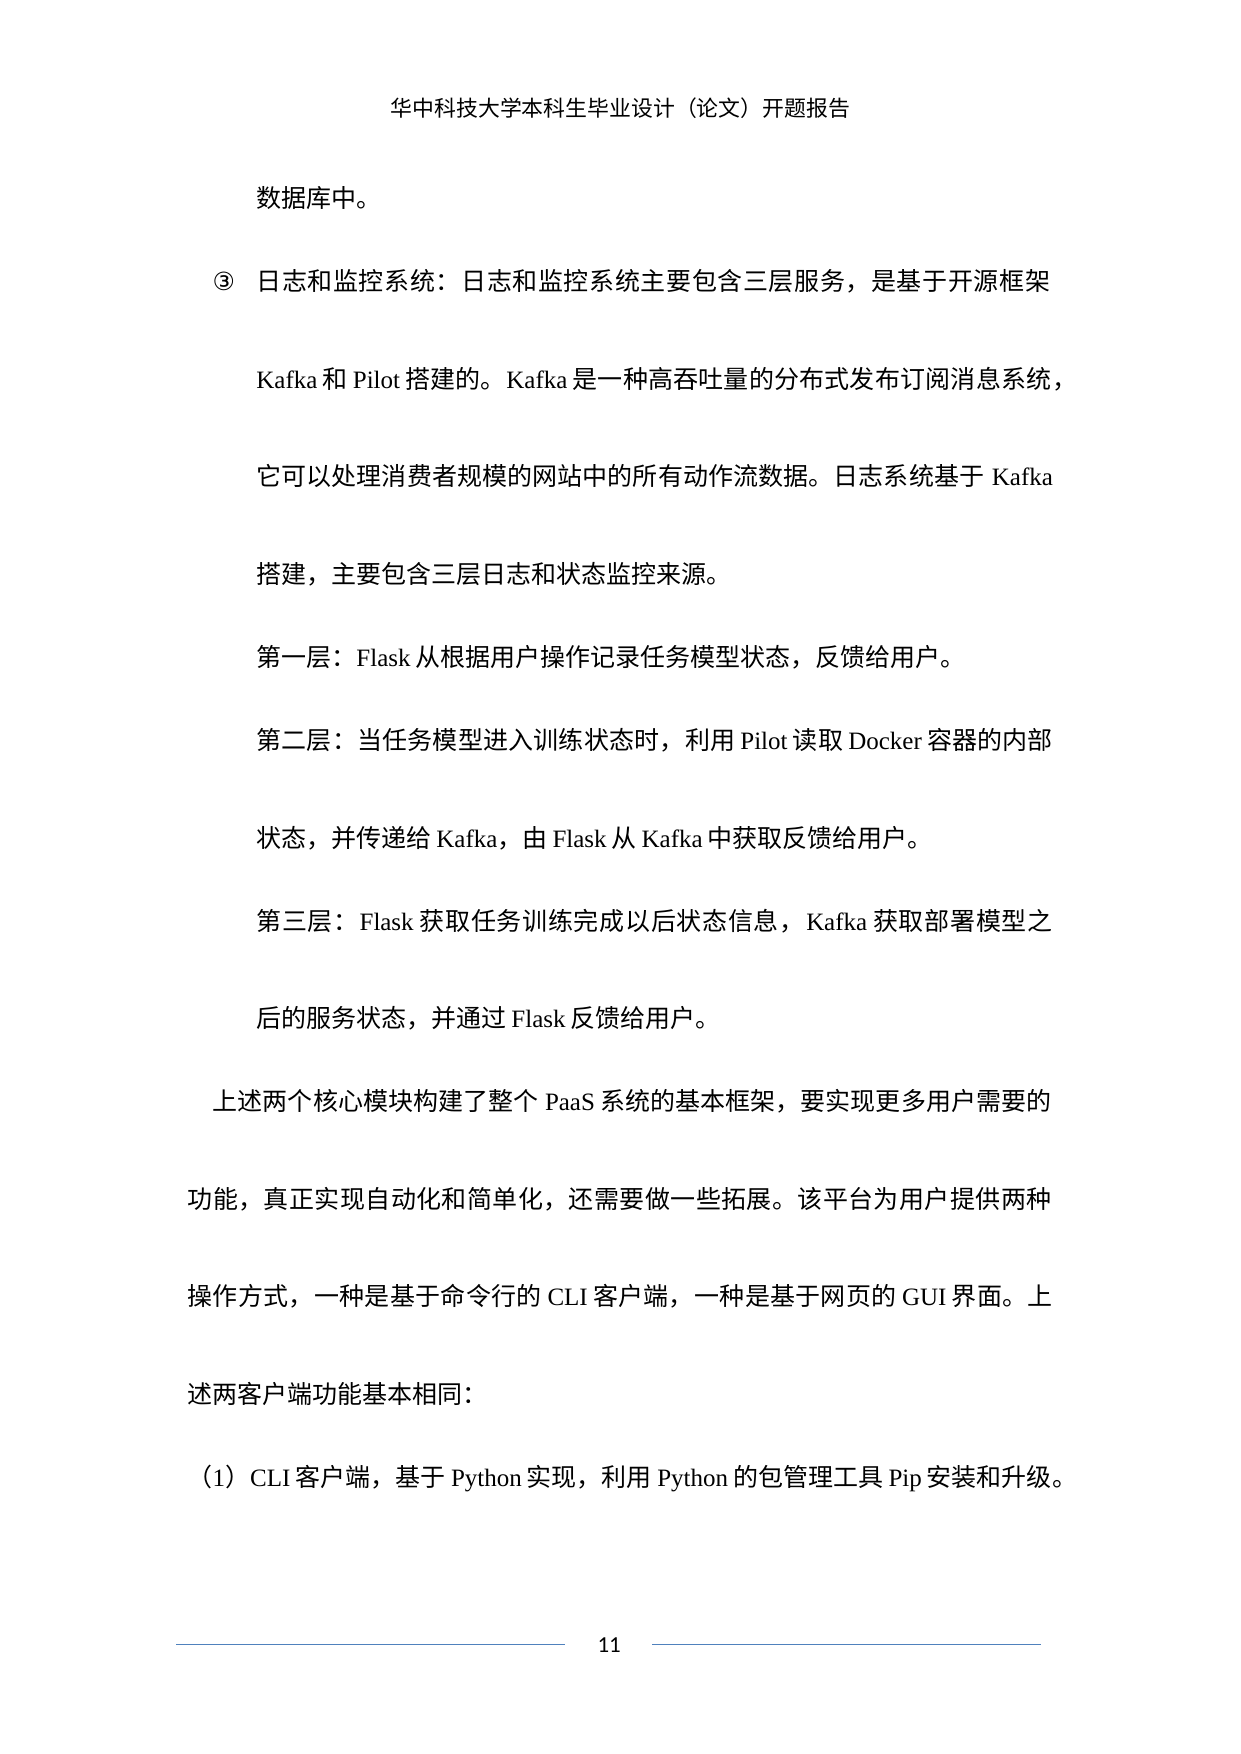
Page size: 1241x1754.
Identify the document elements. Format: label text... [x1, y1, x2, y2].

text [187, 1443, 1053, 1508]
list 日志和监控系统：日志和监控系统主要包含三层服务，是基于开源框架Kafka和Pilot搭建的。Kafka是一种高吞吐量的分布式发布订阅消息系统，它可以处理消费者规模的网站中的所有动作流数据。日志系统基于Kafka搭建，主要包含三层日志和状态监控来源。 [212, 247, 1053, 605]
text 第二层：当任务模型进入训练状态时，利用Pilot读取Docker容器的内部状态，并传递给Kafka，由Flask从Kafka中获取反馈给用户。 [256, 706, 1053, 869]
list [212, 164, 1053, 229]
text 上述两个核心模块构建了整个PaaS系统的基本框架，要实现更多用户需要的功能，真正实现自动化和简单化，还需要做一些拓展。该平台为用户提供两种操作方式，一种是基于命令行的CLI客户端，一种是基于网页的GUI界面。上述两客户端功能基本相同： [187, 1067, 1053, 1425]
text 第一层：Flask从根据用户操作记录任务模型状态，反馈给用户。 [256, 623, 1053, 688]
text 第三层：Flask获取任务训练完成以后状态信息，Kafka获取部署模型之后的服务状态，并通过Flask反馈给用户。 [256, 887, 1053, 1049]
